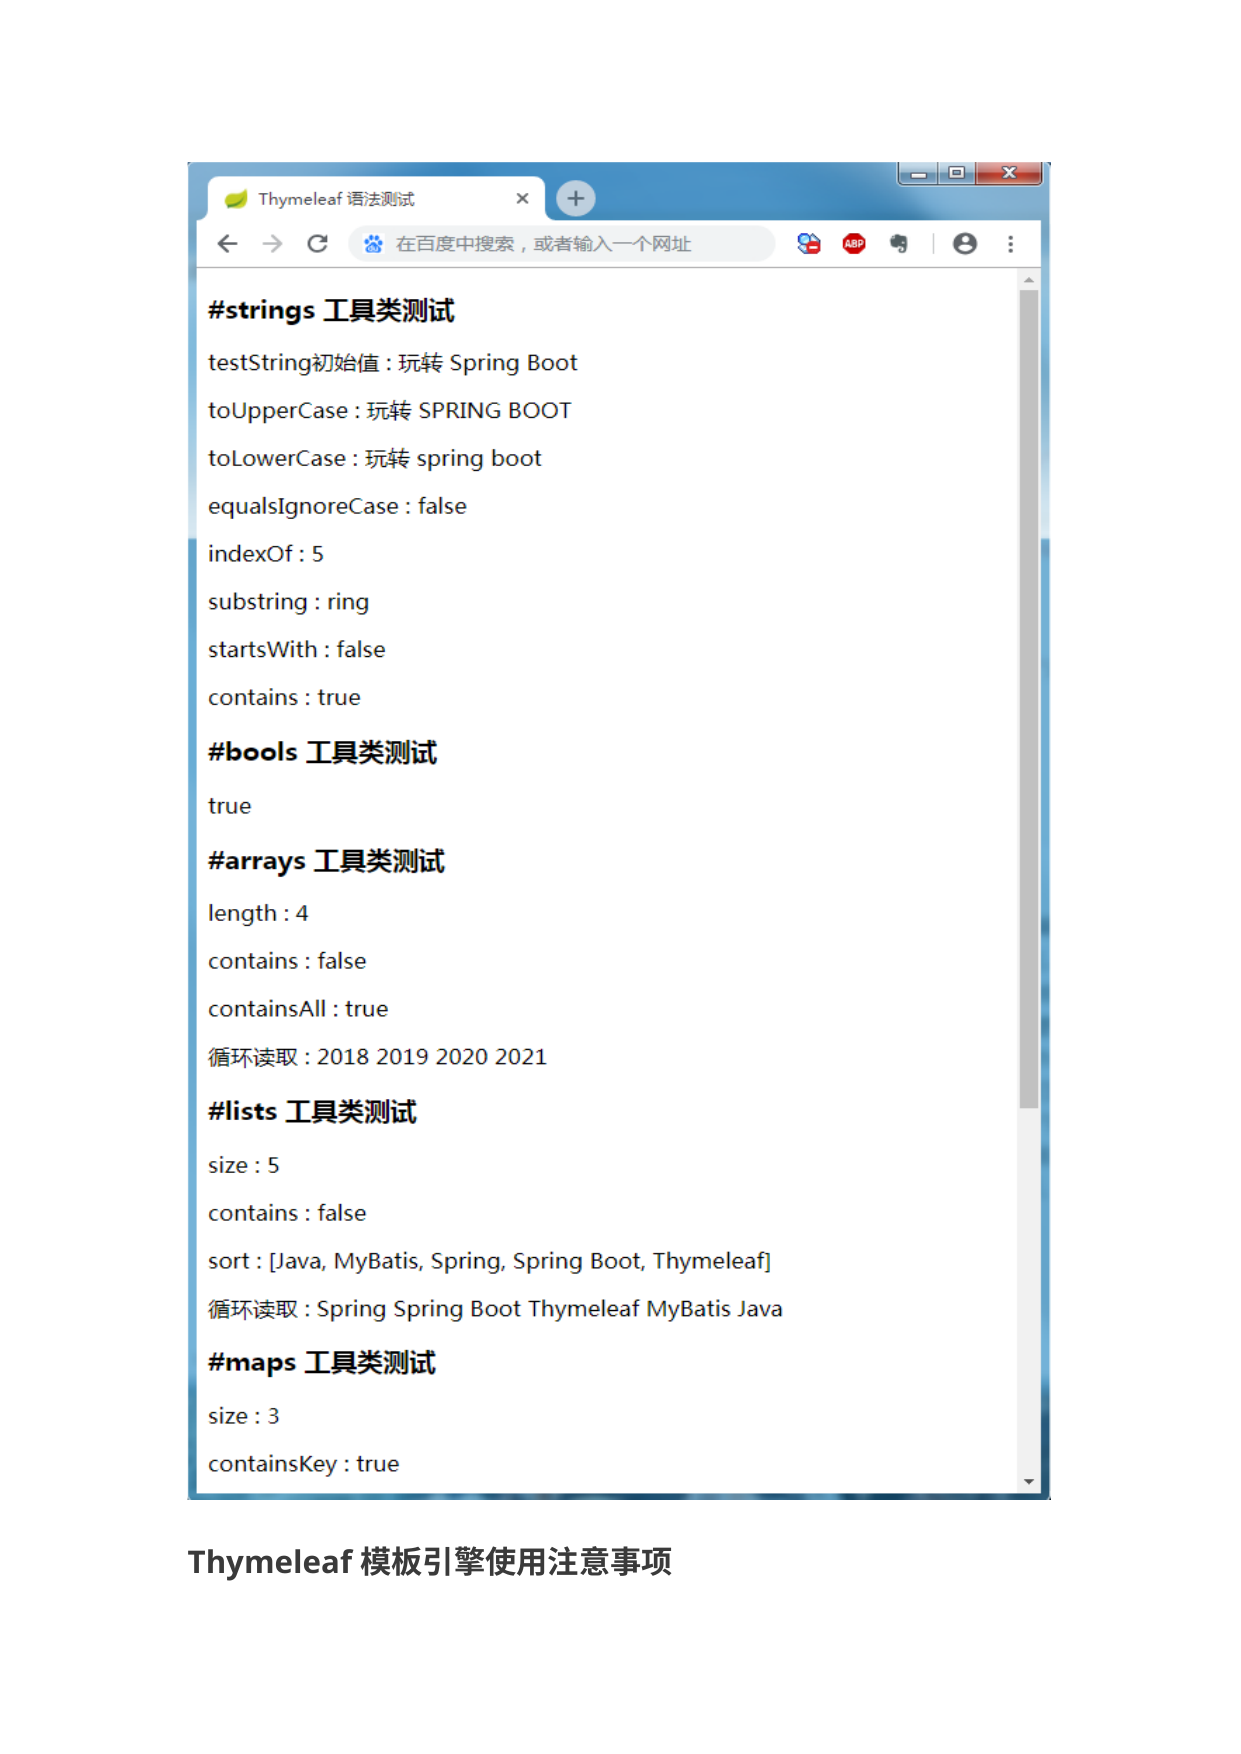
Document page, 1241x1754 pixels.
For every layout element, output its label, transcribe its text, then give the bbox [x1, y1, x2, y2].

text Thymeleaf 模板引擎使用注意事项 [187, 1527, 1053, 1592]
picture [187, 162, 1051, 1500]
